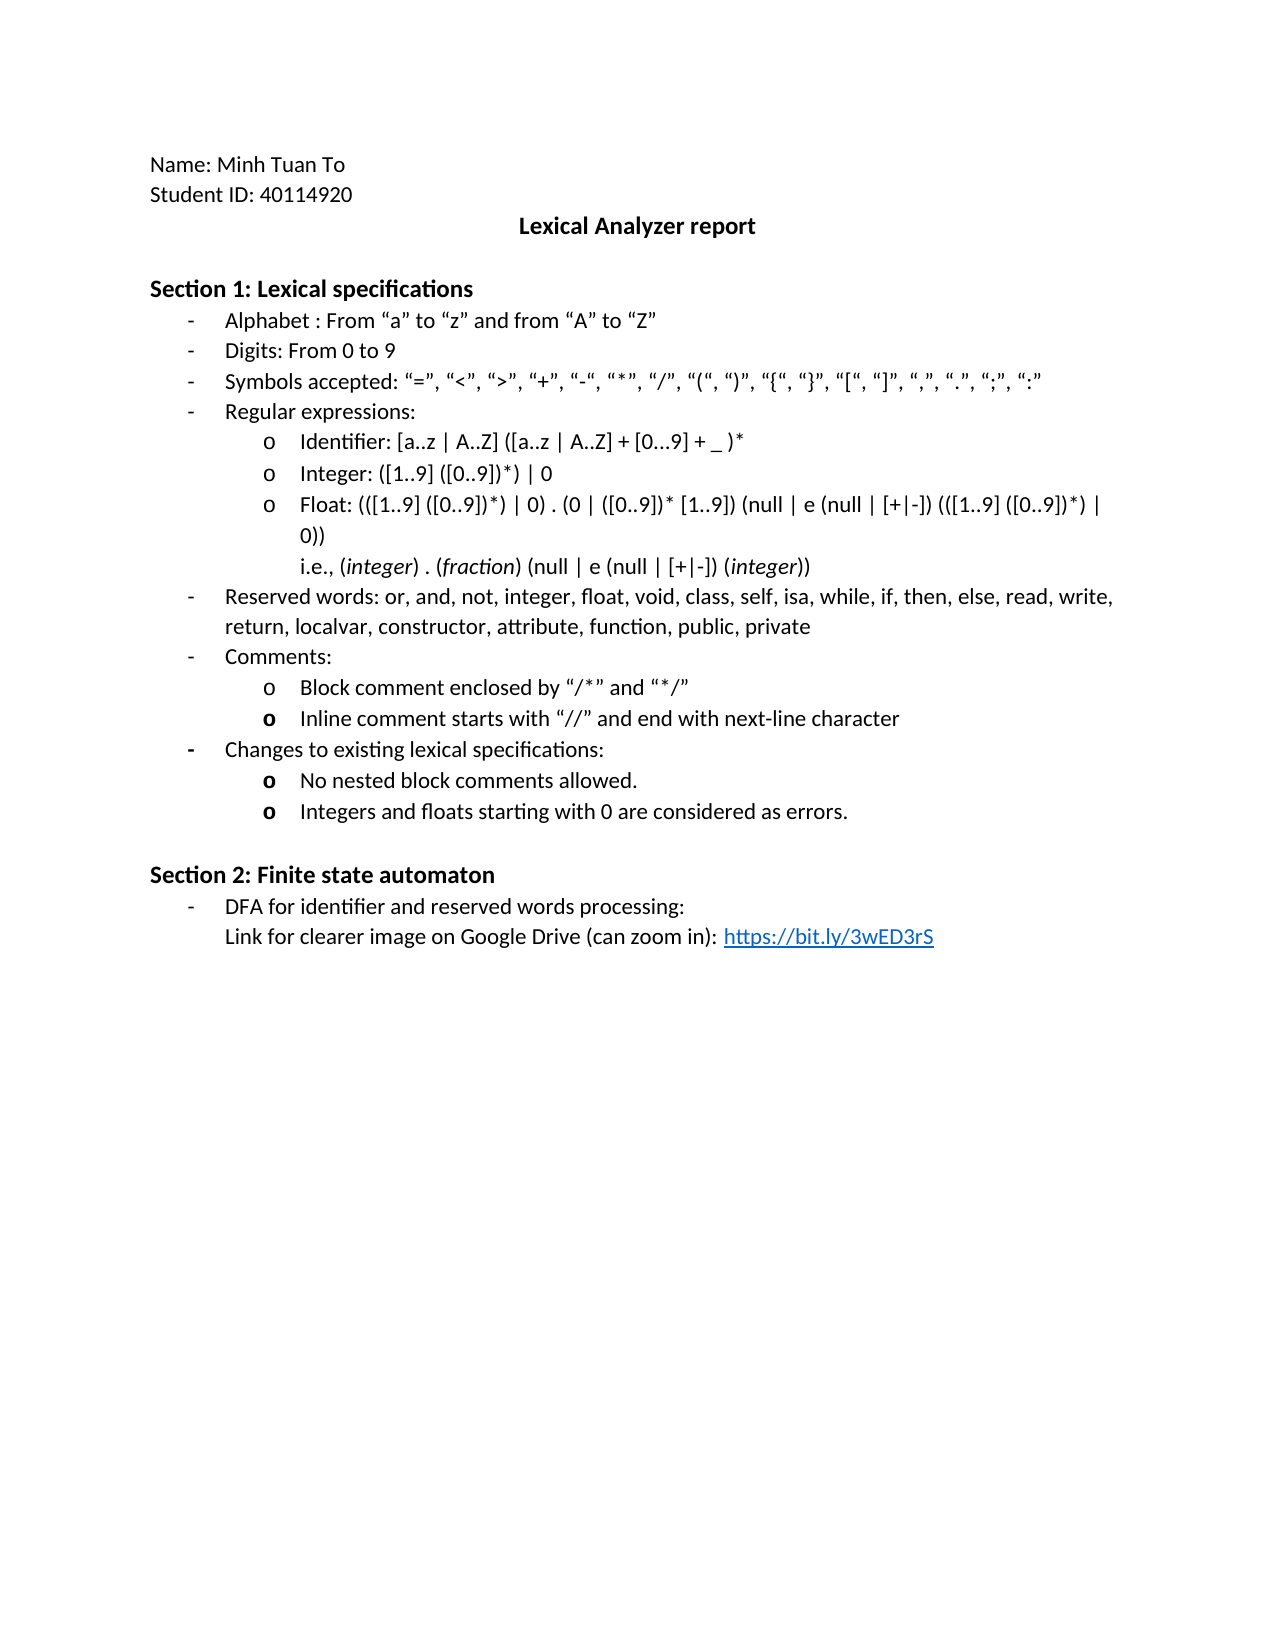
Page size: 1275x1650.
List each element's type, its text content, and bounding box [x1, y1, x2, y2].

list Digits: From 0 to 9 [187, 337, 1125, 365]
text Student ID: 40114920 [150, 180, 1125, 208]
list Regular expressions: [187, 397, 1125, 425]
list Comments: [187, 642, 1125, 670]
list Reserved words: or, and, not, integer, float, void, class, self, isa, while, if, then, else, read, write, return, localvar, constructor, attribute, function, public, private [187, 582, 1125, 640]
list Symbols accepted: “=”, “<”, “>”, “+”, “-“, “*”, “/”, “(“, “)”, “{“, “}”, “[“, “]”, “,”, “.”, “;”, “:” [187, 367, 1125, 395]
list i.e., (integer) . (fraction) (null | e (null | [+|-]) (integer)) [225, 552, 1125, 580]
list Identifier: [a..z | A..Z] ([a..z | A..Z] + [0...9] + _ )* [262, 427, 1125, 456]
list Block comment enclosed by “/*” and “*/” [262, 673, 1125, 702]
list Inline comment starts with “//” and end with next-line character [262, 704, 1125, 733]
list Alphabet : From “a” to “z” and from “A” to “Z” [187, 306, 1125, 334]
text Lexical Analyzer report [150, 210, 1125, 241]
text Section 2: Finite state automaton [150, 859, 1125, 889]
list Integer: ([1..9] ([0..9])*) | 0 [262, 459, 1125, 488]
list Integers and floats starting with 0 are considered as errors. [262, 797, 1125, 826]
list No nested block comments allowed. [262, 766, 1125, 795]
list Float: (([1..9] ([0..9])*) | 0) . (0 | ([0..9])* [1..9]) (null | e (null | [+|-]) (([1..9] ([0..9])*) | 0)) [262, 490, 1125, 549]
list DFA for identifier and reserved words processing: [187, 892, 1125, 920]
text Section 1: Lexical specifications [150, 273, 1125, 304]
text Link for clearer image on Google Drive (can zoom in): https://bit.ly/3wED3rS [225, 922, 1125, 950]
list Changes to existing lexical specifications: [187, 736, 1125, 763]
text Name: Minh Tuan To [150, 150, 1125, 178]
